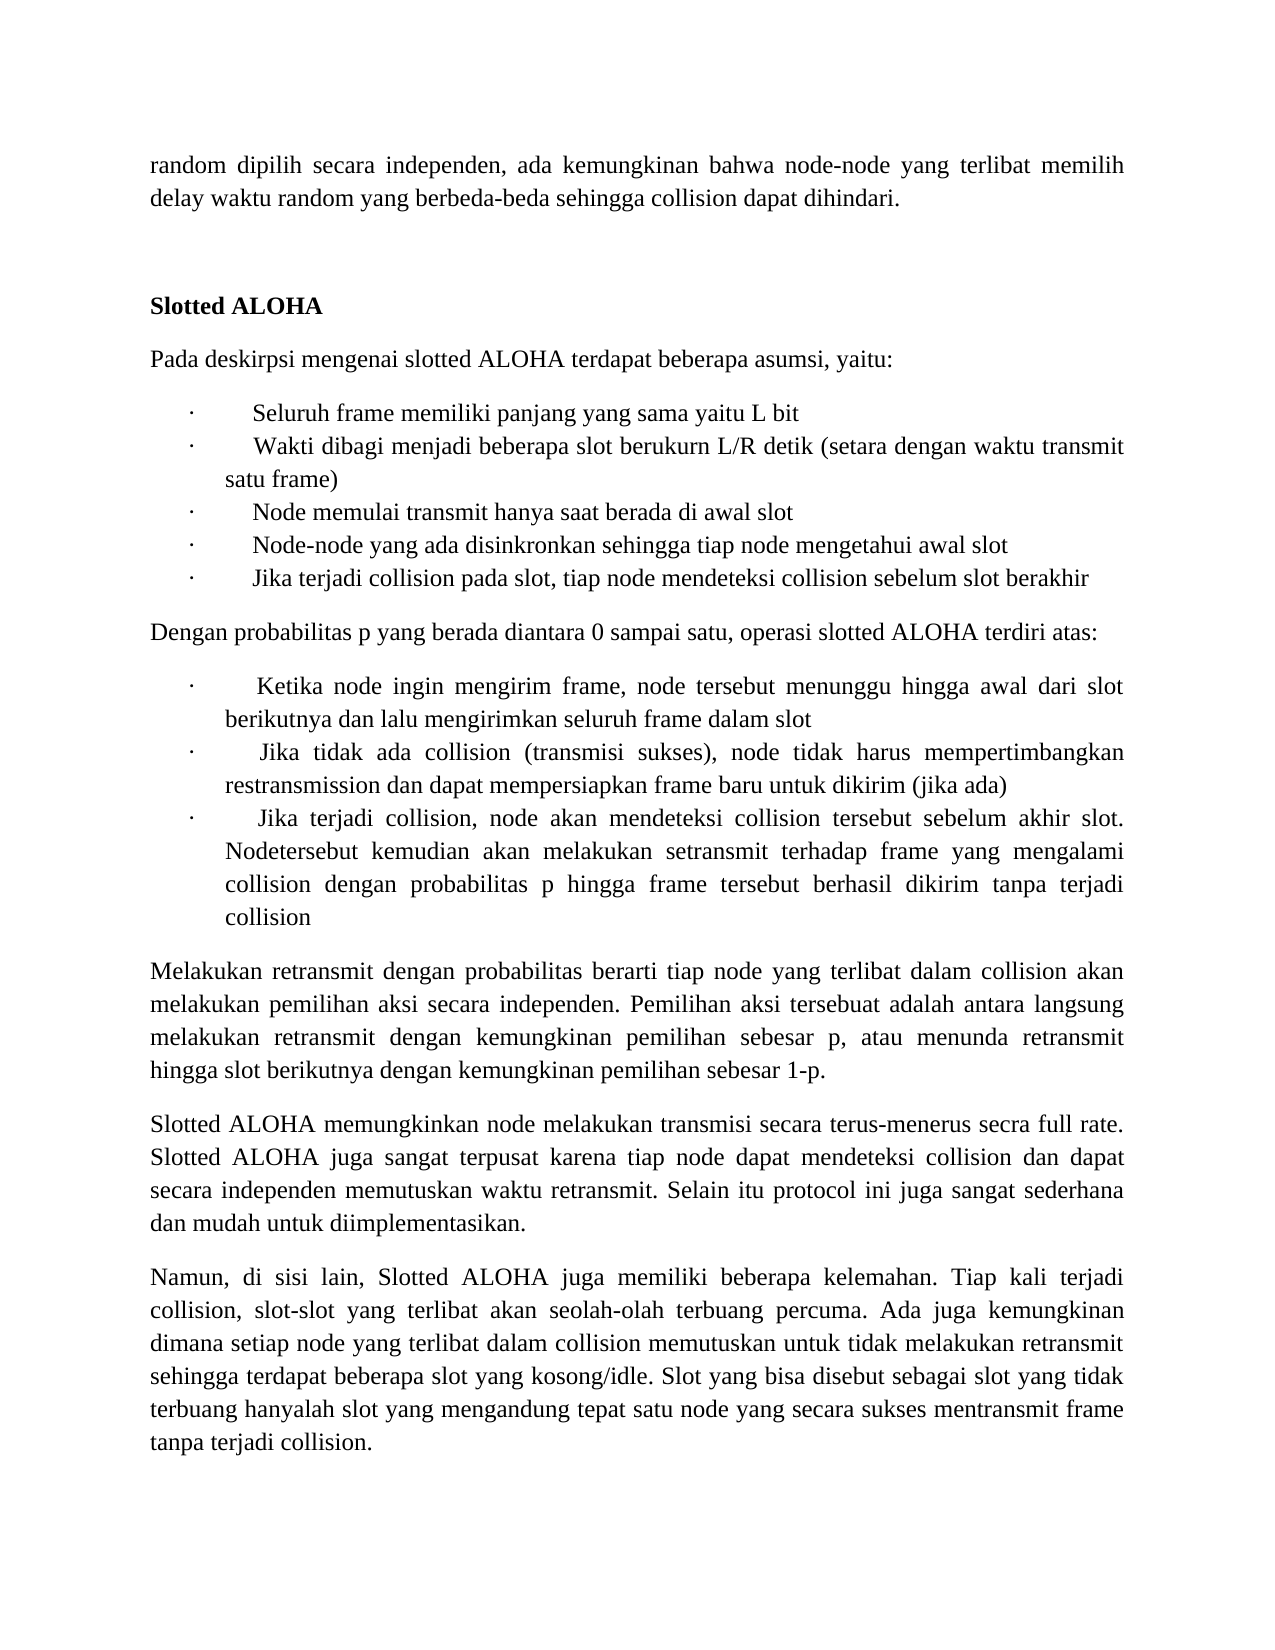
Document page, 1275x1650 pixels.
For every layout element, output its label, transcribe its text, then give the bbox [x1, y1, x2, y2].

text · Jika terjadi collision, node akan mendeteksi collision tersebut sebelum akhir slot. Nodetersebut kemudian akan melakukan setransmit terhadap frame yang mengalami collision dengan probabilitas p hingga frame tersebut berhasil dikirim tanpa terjadi collision [187, 803, 1125, 931]
text · Ketika node ingin mengirim frame, node tersebut menunggu hingga awal dari slot berikutnya dan lalu mengirimkan seluruh frame dalam slot [187, 671, 1125, 733]
text Namun, di sisi lain, Slotted ALOHA juga memiliki beberapa kelemahan. Tiap kali terjadi collision, slot-slot yang terlibat akan seolah-olah terbuang percuma. Ada juga kemungkinan dimana setiap node yang terlibat dalam collision memutuskan untuk tidak melakukan retransmit sehingga terdapat beberapa slot yang kosong/idle. Slot yang bisa disebut sebagai slot yang tidak terbuang hanyalah slot yang mengandung tepat satu node yang secara sukses mentransmit frame tanpa terjadi collision. [150, 1262, 1125, 1456]
text Dengan probabilitas p yang berada diantara 0 sampai satu, operasi slotted ALOHA terdiri atas: [150, 617, 1125, 646]
text Pada deskirpsi mengenai slotted ALOHA terdapat beberapa asumsi, yaitu: [150, 344, 1125, 373]
text · Jika tidak ada collision (transmisi sukses), node tidak harus mempertimbangkan restransmission dan dapat mempersiapkan frame baru untuk dikirim (jika ada) [187, 737, 1125, 799]
text · Wakti dibagi menjadi beberapa slot berukurn L/R detik (setara dengan waktu transmit satu frame) [187, 431, 1125, 493]
text Slotted ALOHA memungkinkan node melakukan transmisi secara terus-menerus secra full rate. Slotted ALOHA juga sangat terpusat karena tiap node dapat mendeteksi collision dan dapat secara independen memutuskan waktu retransmit. Selain itu protocol ini juga sangat sederhana dan mudah untuk diimplementasikan. [150, 1109, 1125, 1237]
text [150, 150, 1125, 212]
text · Seluruh frame memiliki panjang yang sama yaitu L bit [187, 398, 1125, 427]
text Slotted ALOHA [150, 291, 1125, 319]
text · Node memulai transmit hanya saat berada di awal slot [187, 497, 1125, 526]
text Melakukan retransmit dengan probabilitas berarti tiap node yang terlibat dalam collision akan melakukan pemilihan aksi secara independen. Pemilihan aksi tersebuat adalah antara langsung melakukan retransmit dengan kemungkinan pemilihan sebesar p, atau menunda retransmit hingga slot berikutnya dengan kemungkinan pemilihan sebesar 1-p. [150, 956, 1125, 1084]
text · Node-node yang ada disinkronkan sehingga tiap node mengetahui awal slot [187, 531, 1125, 559]
text · Jika terjadi collision pada slot, tiap node mendeteksi collision sebelum slot berakhir [187, 563, 1125, 592]
